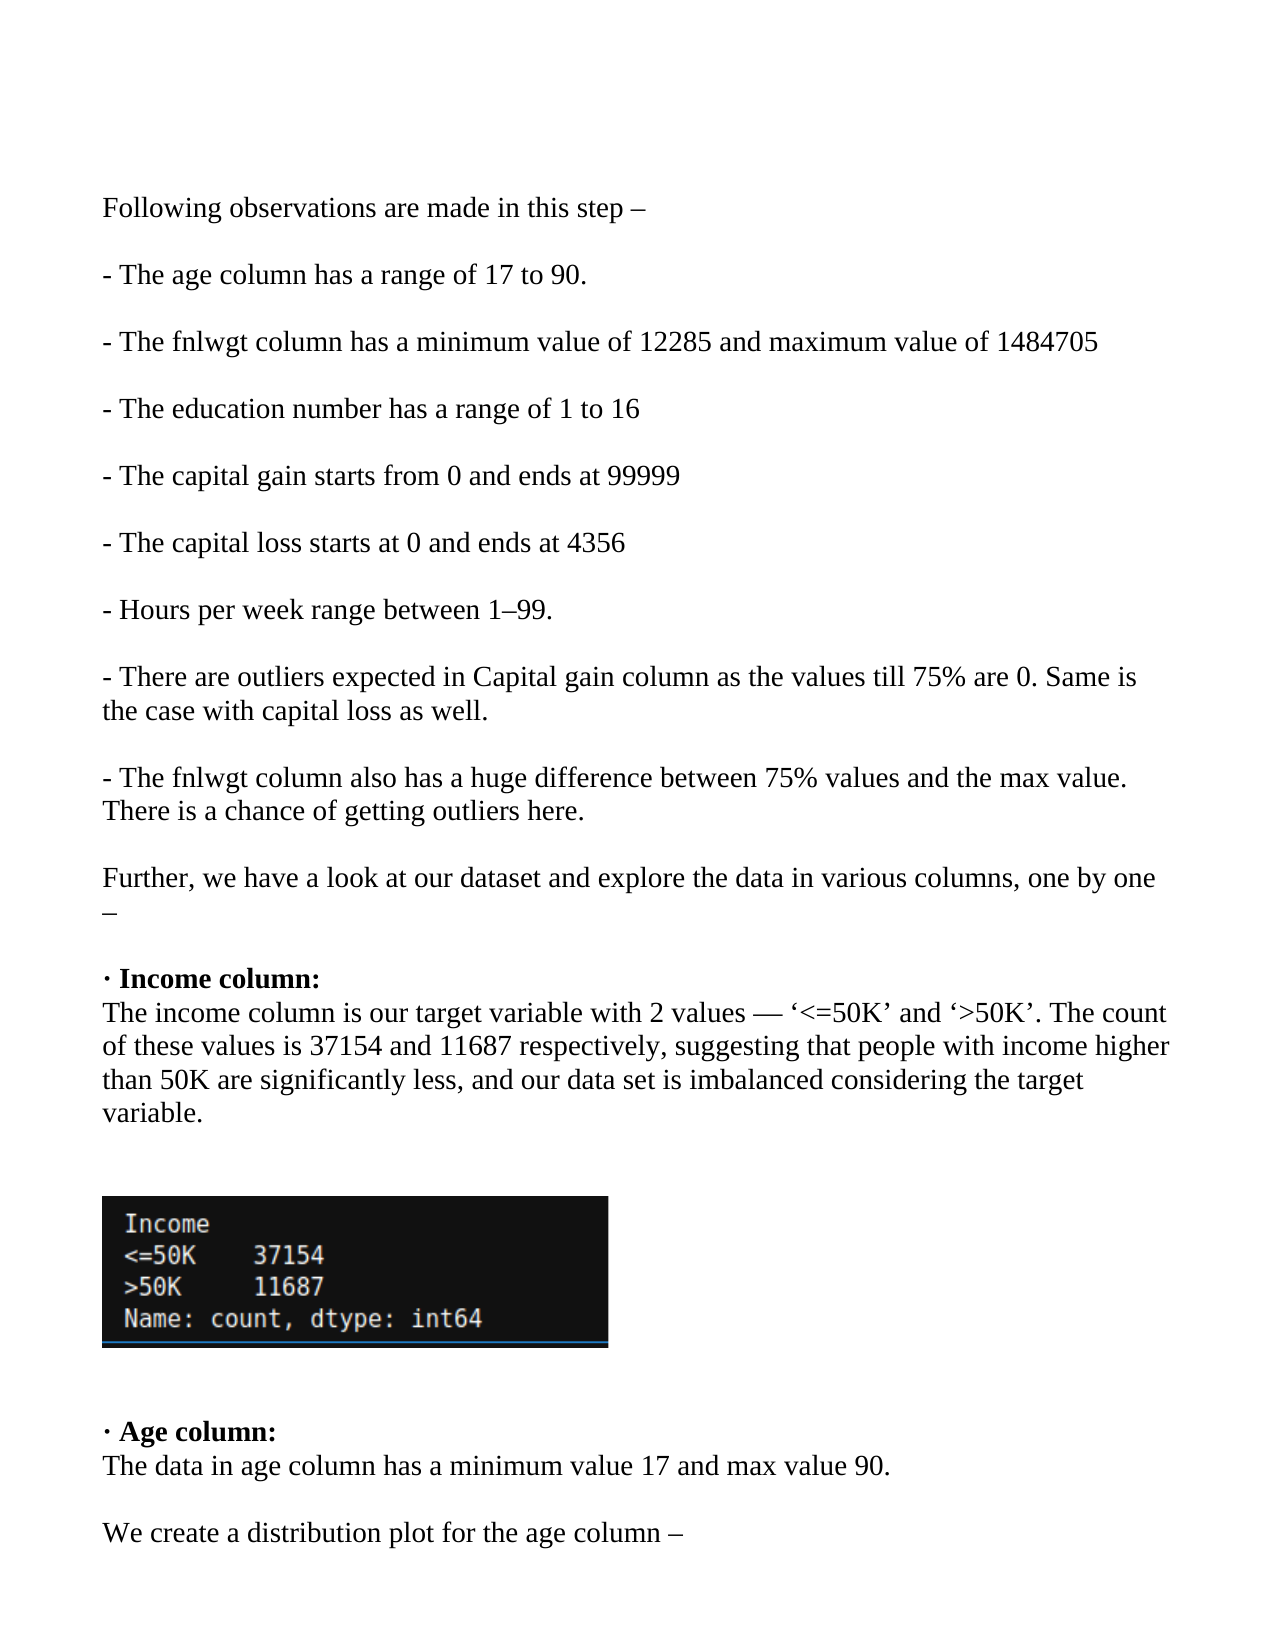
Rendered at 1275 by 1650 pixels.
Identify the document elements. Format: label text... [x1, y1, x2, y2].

picture [102, 1196, 609, 1348]
text - The fnlwgt column has a minimum value of 12285 and maximum value of 1484705 [102, 324, 1175, 357]
text The income column is our target variable with 2 values — ‘<=50K’ and ‘>50K’. The count of these values is 37154 and 11687 respectively, suggesting that people with income higher than 50K are significantly less, and our data set is imbalanced considering the target variable. [102, 995, 1175, 1129]
text · Income column: [102, 961, 1175, 995]
text - The fnlwgt column also has a huge difference between 75% values and the max value. There is a chance of getting outliers here. [102, 760, 1175, 827]
text Further, we have a look at our dataset and explore the data in various columns, one by one – [102, 861, 1175, 928]
text The data in age column has a minimum value 17 and max value 90. [102, 1448, 1175, 1481]
text - The age column has a range of 17 to 90. [102, 257, 1175, 290]
text Following observations are made in this step – [102, 190, 1175, 223]
text - The capital gain starts from 0 and ends at 99999 [102, 458, 1175, 492]
text - Hours per week range between 1–99. [102, 592, 1175, 626]
text · Age column: [102, 1414, 1175, 1448]
text We create a distribution plot for the age column – [102, 1515, 1175, 1548]
text - The education number has a range of 1 to 16 [102, 391, 1175, 424]
text - The capital loss starts at 0 and ends at 4356 [102, 525, 1175, 559]
text - There are outliers expected in Capital gain column as the values till 75% are 0. Same is the case with capital loss as well. [102, 659, 1175, 726]
